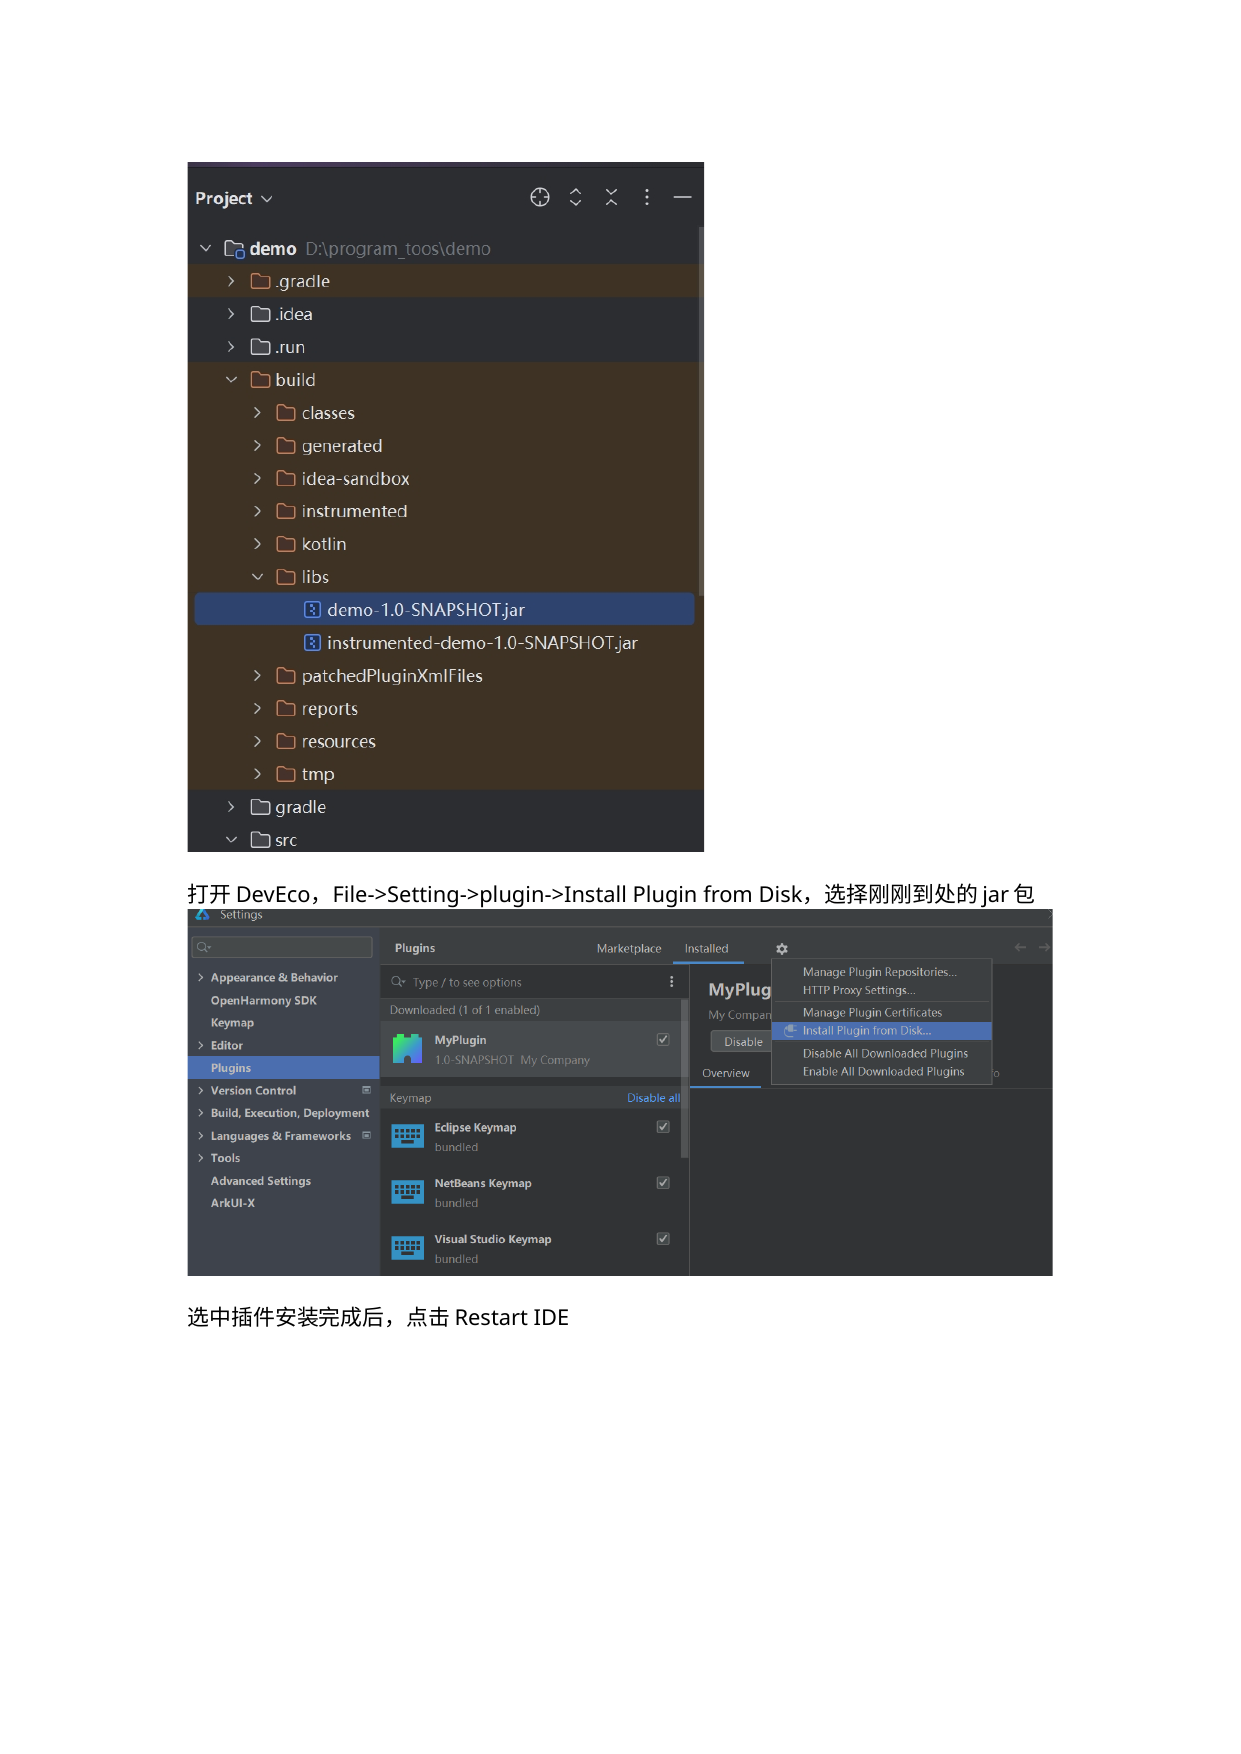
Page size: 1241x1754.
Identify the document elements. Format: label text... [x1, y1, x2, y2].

picture [187, 162, 705, 852]
text 打开DevEco，File->Setting->plugin->Install Plugin from Disk，选择刚刚到处的jar包 [187, 877, 1053, 909]
picture [187, 909, 1053, 1276]
text 选中插件安装完成后，点击Restart IDE [187, 1299, 1053, 1332]
